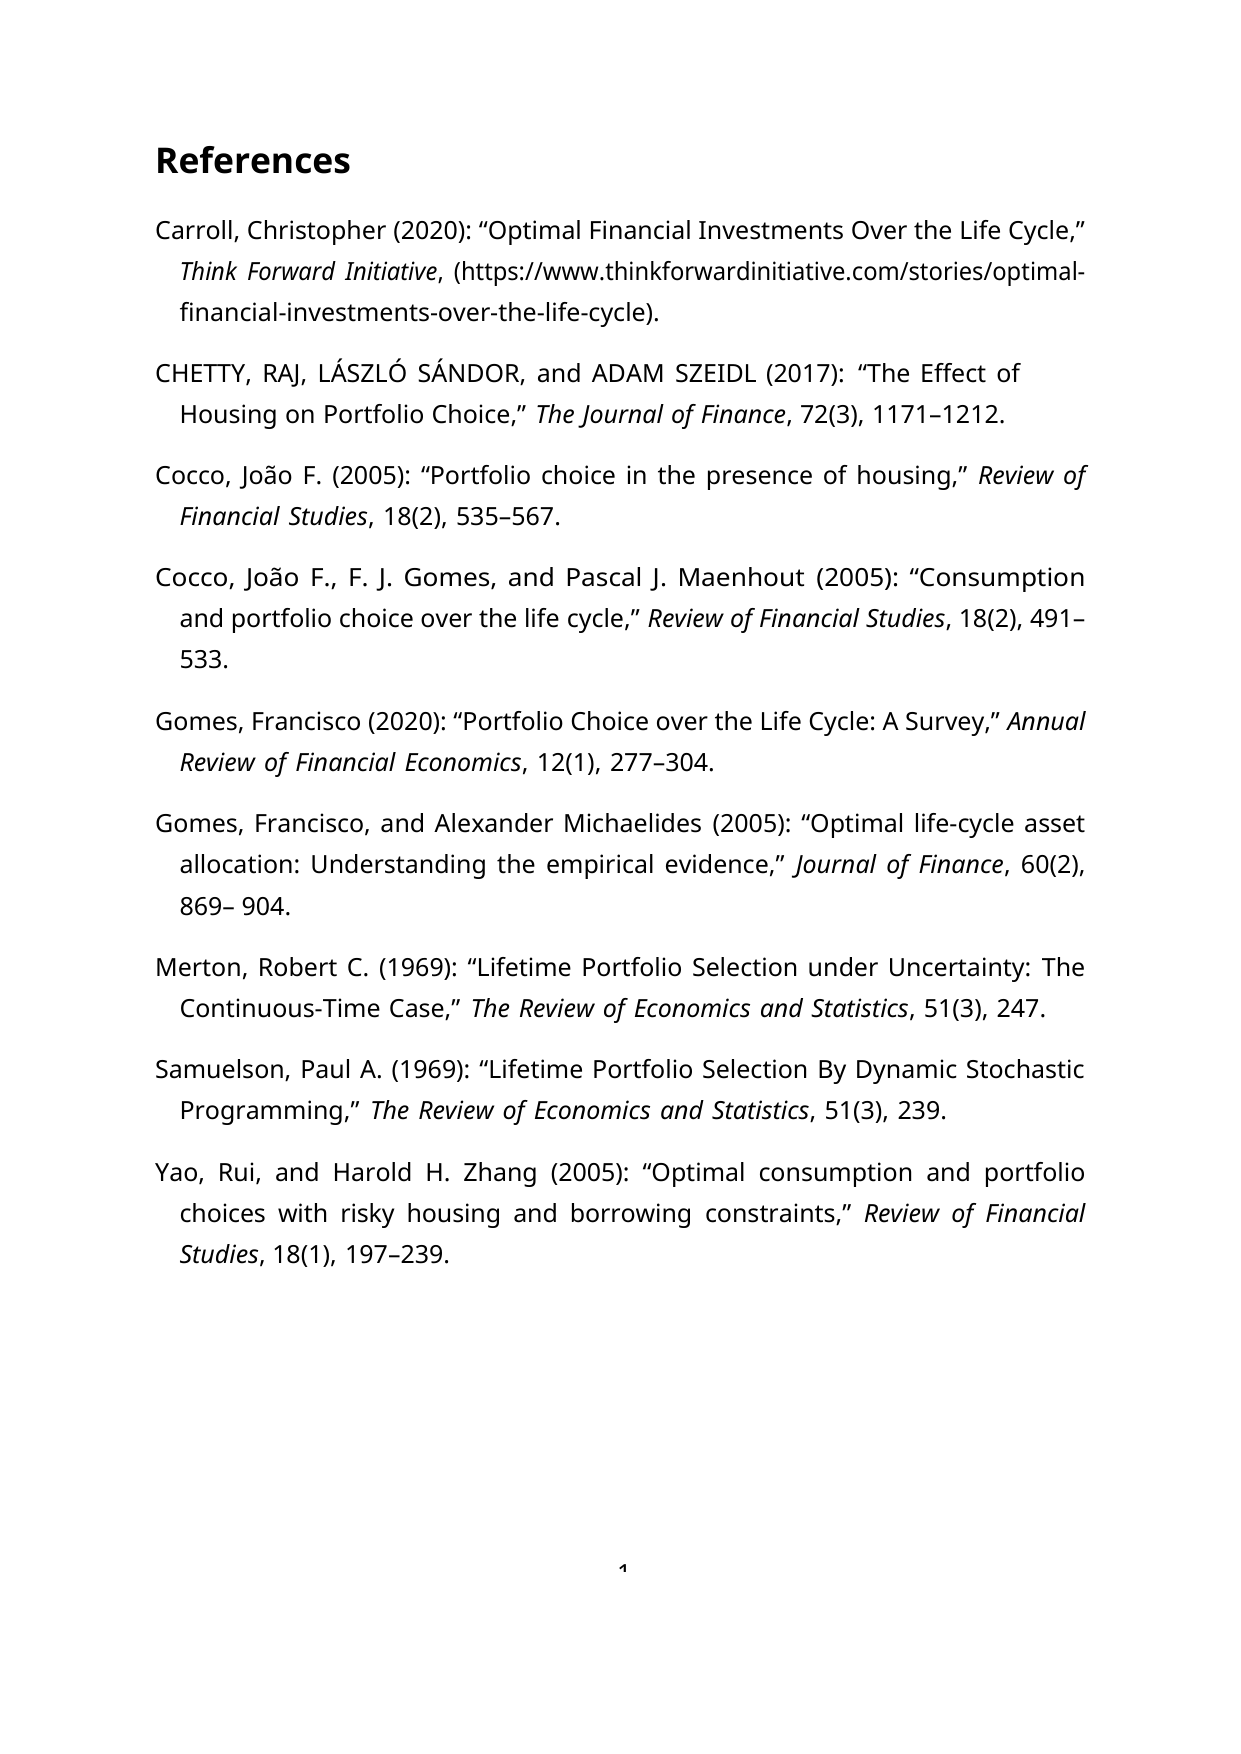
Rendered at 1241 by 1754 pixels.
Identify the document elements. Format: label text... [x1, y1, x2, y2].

text Merton, Robert C. (1969): “Lifetime Portfolio Selection under Uncertainty: The Continuous-Time Case,” The Review of Economics and Statistics, 51(3), 247. [155, 949, 1085, 1025]
subtitle References [155, 136, 1096, 184]
text Carroll, Christopher (2020): “Optimal Financial Investments Over the Life Cycle,” Think Forward Initiative, (https://www.thinkforwardinitiative.com/stories/optimal- financial-investments-over-the-life-cycle). [155, 212, 1086, 329]
text Cocco, João F., F. J. Gomes, and Pascal J. Maenhout (2005): “Consumption and portfolio choice over the life cycle,” Review of Financial Studies, 18(2), 491–533. [155, 560, 1085, 676]
text CHETTY, RAJ, LÁSZLÓ SÁNDOR, and ADAM SZEIDL (2017): “The Effect of [155, 356, 1096, 390]
text Housing on Portfolio Choice,” The Journal of Finance, 72(3), 1171–1212. [179, 397, 1096, 431]
text Cocco, João F. (2005): “Portfolio choice in the presence of housing,” Review of Financial Studies, 18(2), 535–567. [155, 457, 1085, 532]
text Yao, Rui, and Harold H. Zhang (2005): “Optimal consumption and portfolio choices with risky housing and borrowing constraints,” Review of Financial Studies, 18(1), 197–239. [155, 1154, 1086, 1271]
text Samuelson, Paul A. (1969): “Lifetime Portfolio Selection By Dynamic Stochastic Programming,” The Review of Economics and Statistics, 51(3), 239. [155, 1052, 1085, 1127]
text Gomes, Francisco, and Alexander Michaelides (2005): “Optimal life-cycle asset allocation: Understanding the empirical evidence,” Journal of Finance, 60(2), 869– 904. [155, 806, 1086, 922]
text Gomes, Francisco (2020): “Portfolio Choice over the Life Cycle: A Survey,” Annual Review of Financial Economics, 12(1), 277–304. [155, 703, 1085, 778]
